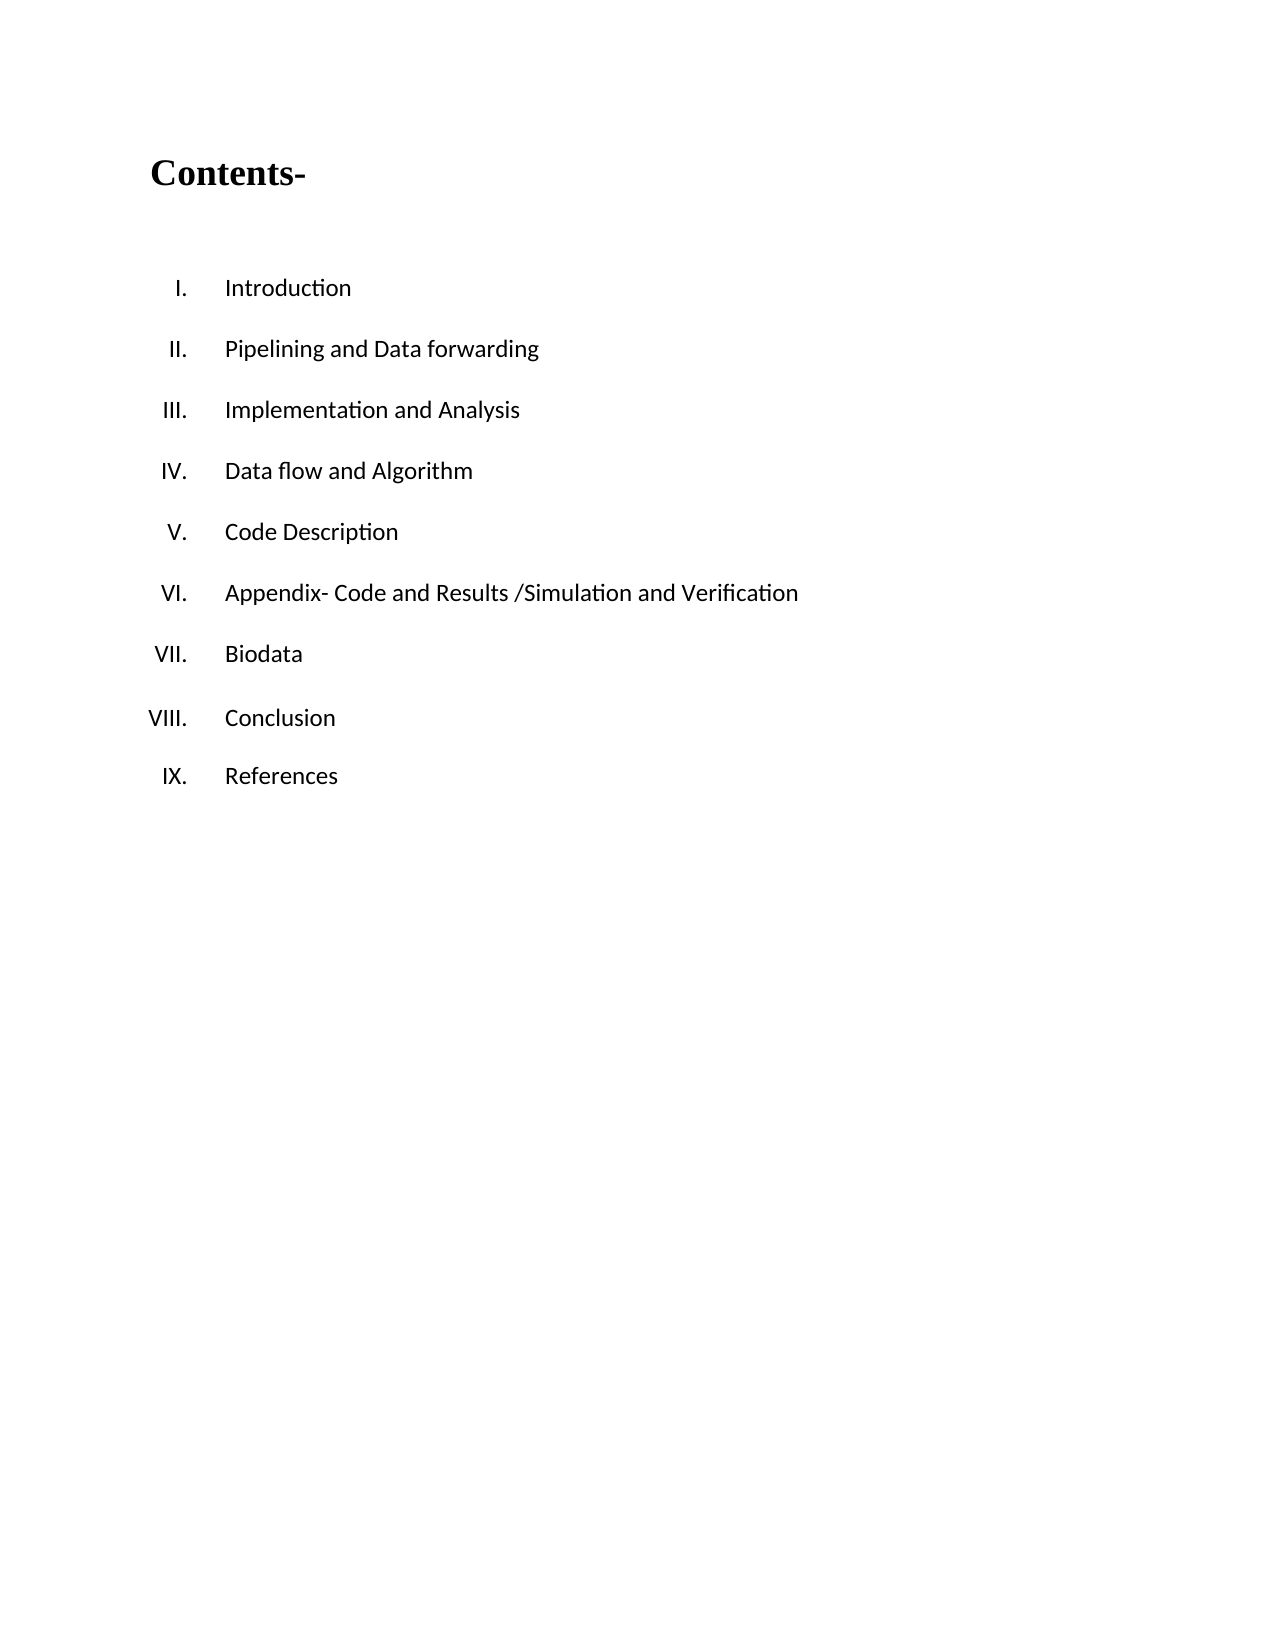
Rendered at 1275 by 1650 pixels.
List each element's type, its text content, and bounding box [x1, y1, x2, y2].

list Code Description [187, 516, 1125, 547]
list Implementation and Analysis [187, 394, 1125, 425]
list Biodata [187, 638, 1125, 669]
text Contents- [150, 150, 1125, 193]
list Introduction [187, 272, 1125, 303]
list Appendix- Code and Results /Simulation and Verification [187, 577, 1125, 608]
list Pipelining and Data forwarding [187, 333, 1125, 364]
list References [187, 760, 1125, 791]
list Conclusion [187, 702, 1125, 732]
list Data flow and Algorithm [187, 455, 1125, 486]
